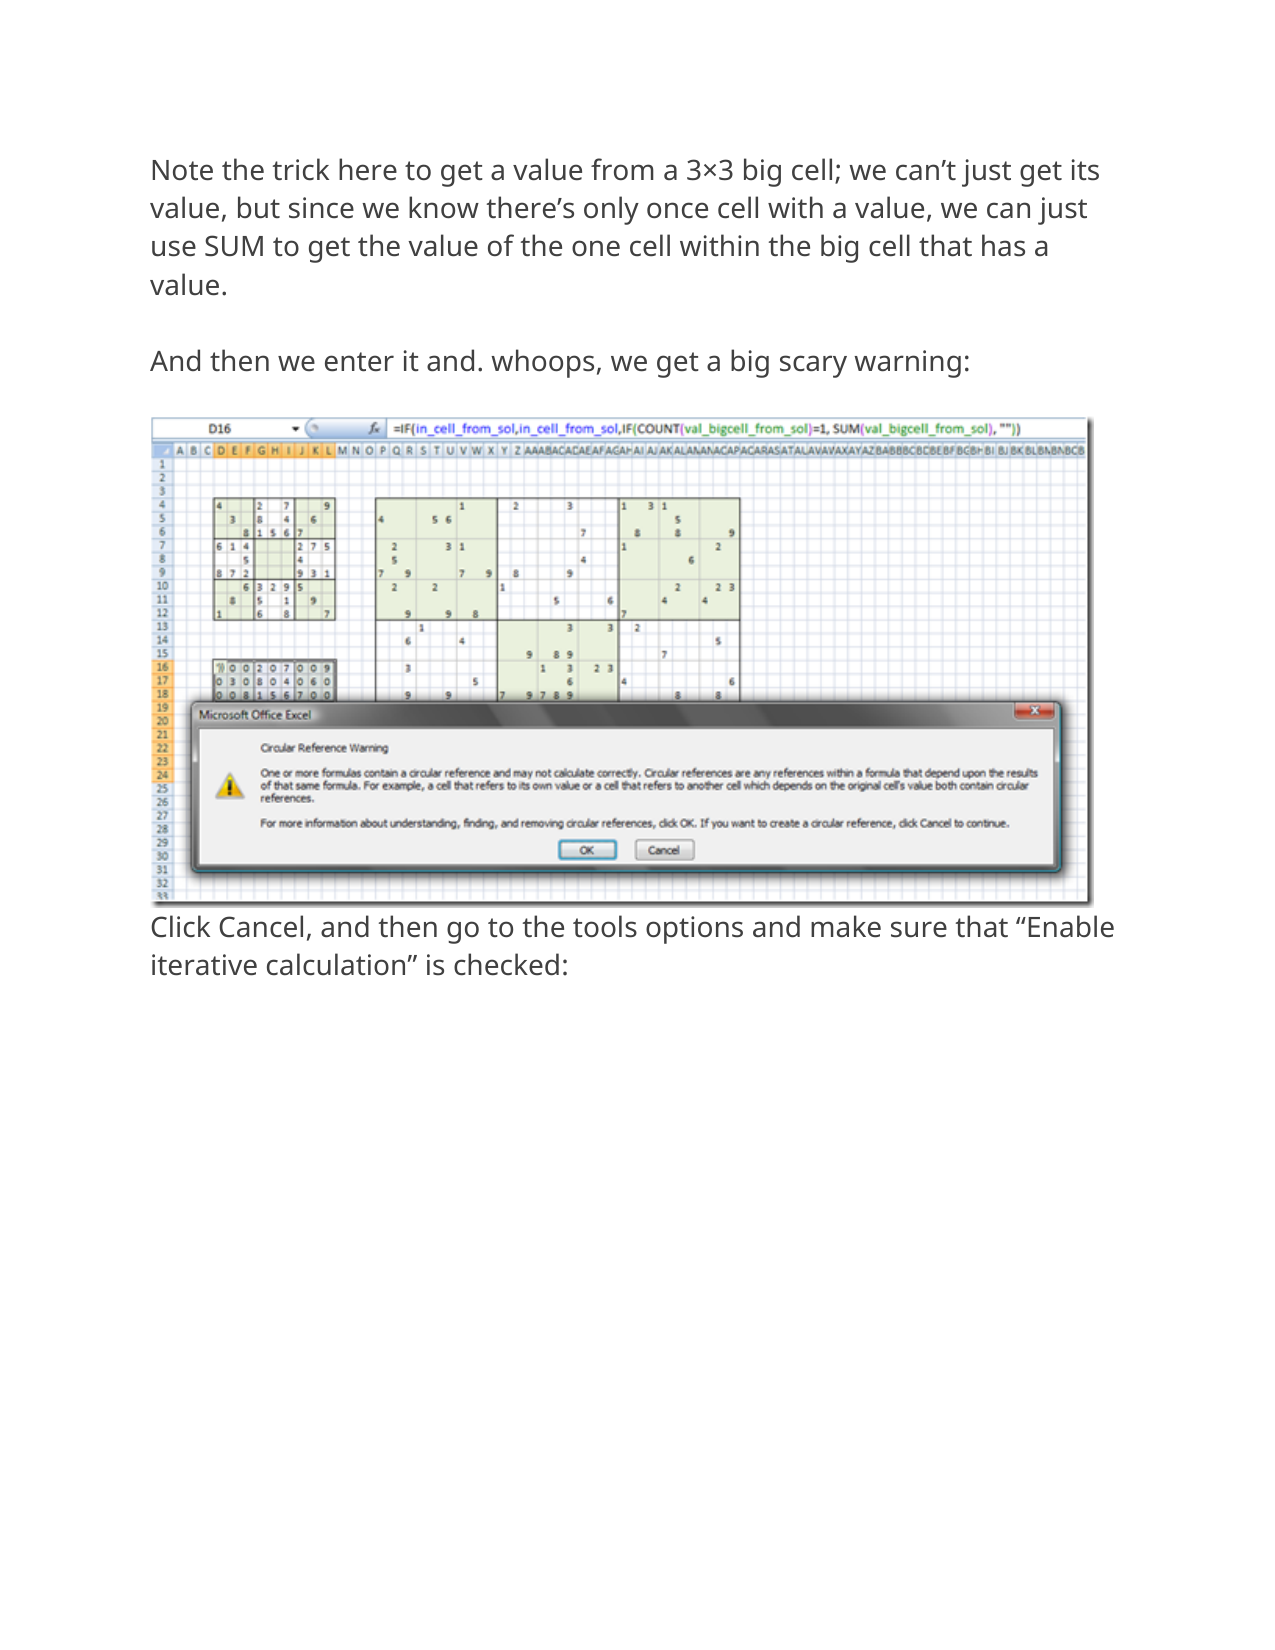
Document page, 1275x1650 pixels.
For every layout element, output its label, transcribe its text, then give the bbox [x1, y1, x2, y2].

text And then we enter it and. whoops, we get a big scary warning: [150, 341, 1125, 379]
text Note the trick here to get a value from a 3×3 big cell; we can’t just get its value, but since we know there’s only once cell with a value, we can just use SUM to get the value of the one cell within the big cell that has a value. [150, 150, 1125, 303]
text Click Cancel, and then go to the tools options and make sure that “Enable iterative calculation” is checked: [150, 907, 1125, 984]
picture [150, 416, 1094, 908]
